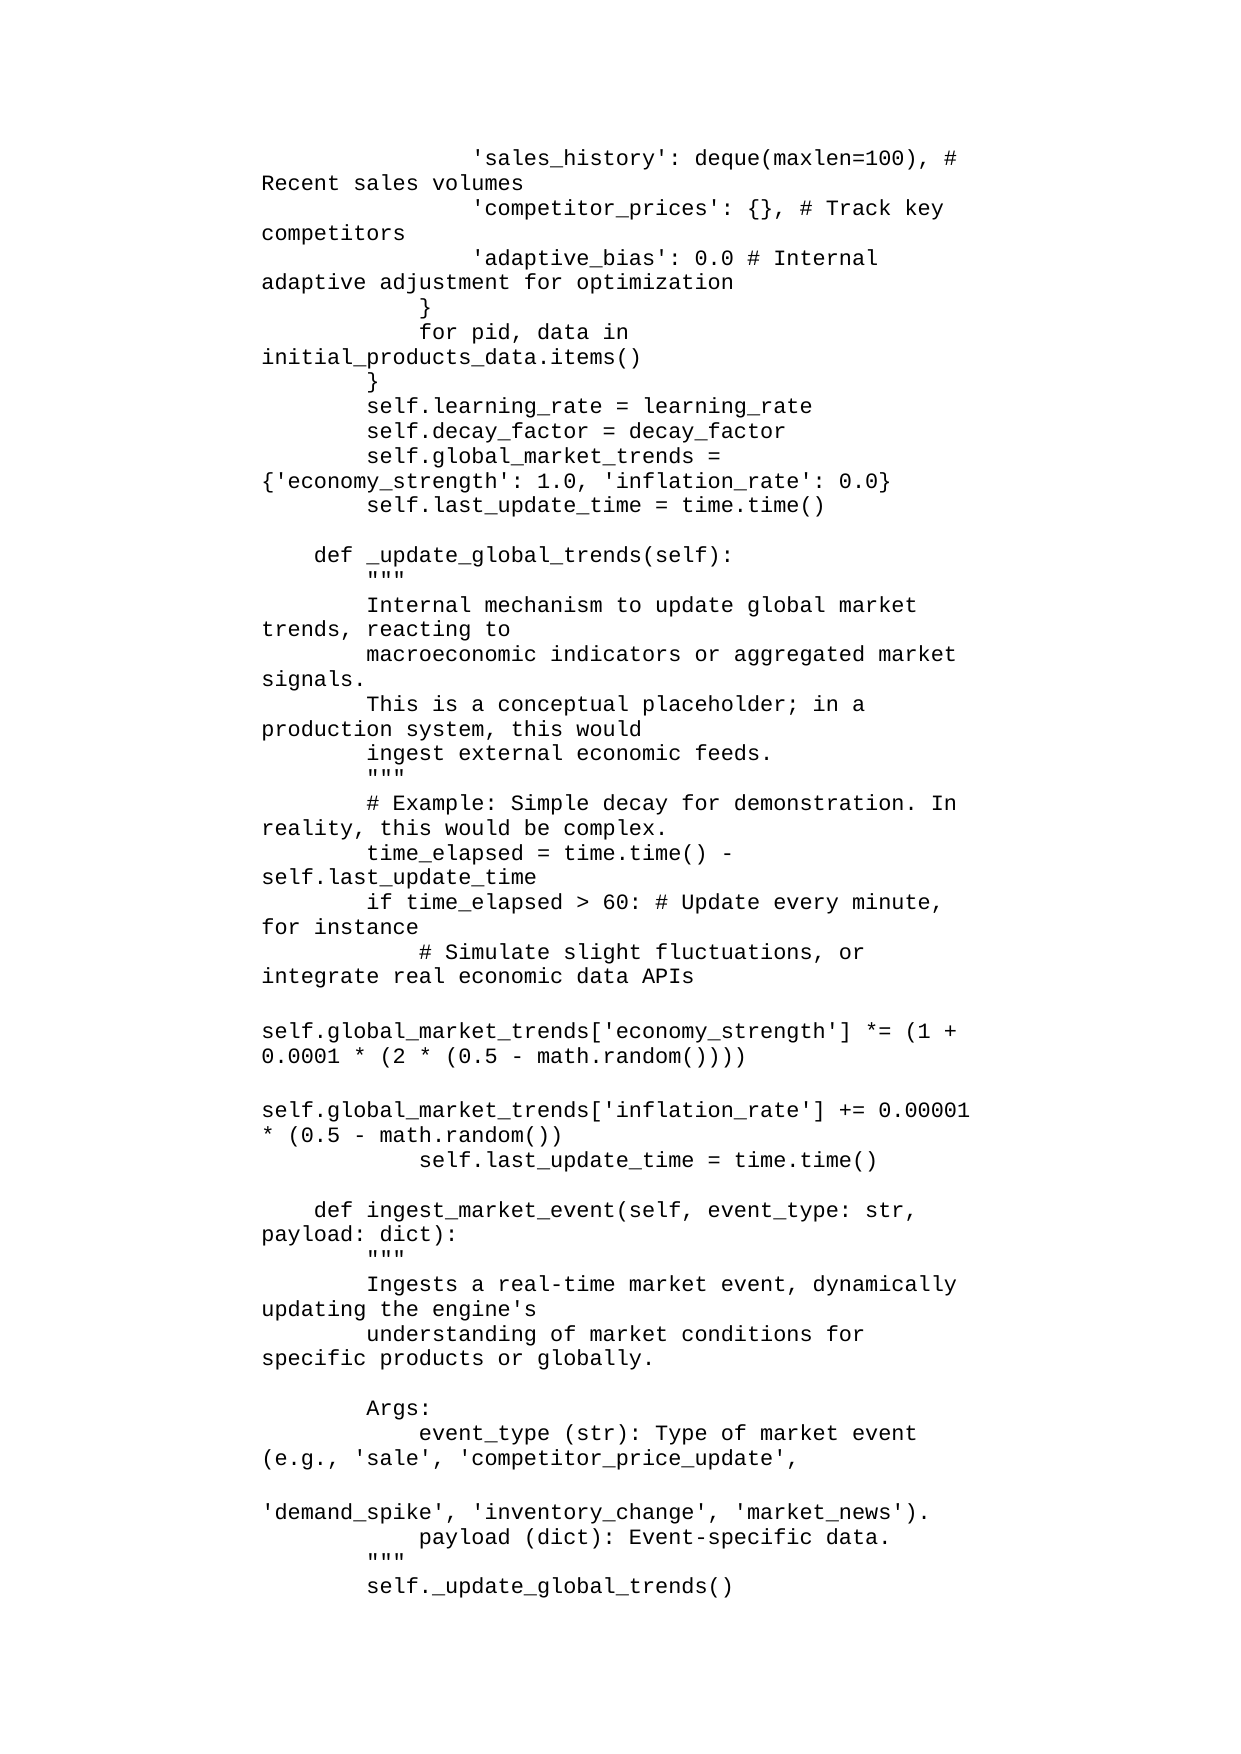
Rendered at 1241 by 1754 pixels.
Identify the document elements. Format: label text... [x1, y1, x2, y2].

text understanding of market conditions for specific products or globally. [261, 1323, 979, 1372]
text # Example: Simple decay for demonstration. In reality, this would be complex. [261, 792, 979, 842]
text for pid, data in initial_products_data.items() [261, 321, 979, 371]
text """ [261, 569, 979, 594]
text 'demand_spike', 'inventory_change', 'market_news'). [261, 1472, 979, 1526]
text # Simulate slight fluctuations, or integrate real economic data APIs [261, 941, 979, 991]
text Args: [261, 1397, 979, 1422]
text 'competitor_prices': {}, # Track key competitors [261, 197, 979, 247]
text def _update_global_trends(self): [261, 544, 979, 569]
text self.global_market_trends['economy_strength'] *= (1 + 0.0001 * (2 * (0.5 - math.random()))) [261, 991, 979, 1070]
text def ingest_market_event(self, event_type: str, payload: dict): [261, 1199, 979, 1248]
text self.global_market_trends = {'economy_strength': 1.0, 'inflation_rate': 0.0} [261, 445, 979, 495]
text self.last_update_time = time.time() [261, 495, 979, 519]
text """ [261, 1551, 979, 1576]
text This is a conceptual placeholder; in a production system, this would [261, 693, 979, 743]
text """ [261, 1248, 979, 1273]
text """ [261, 767, 979, 792]
text ingest external economic feeds. [261, 743, 979, 767]
text Ingests a real-time market event, dynamically updating the engine's [261, 1273, 979, 1323]
text self.last_update_time = time.time() [261, 1149, 979, 1174]
text } [261, 371, 979, 396]
text if time_elapsed > 60: # Update every minute, for instance [261, 891, 979, 941]
text payload (dict): Event-specific data. [261, 1526, 979, 1551]
text event_type (str): Type of market event (e.g., 'sale', 'competitor_price_update', [261, 1422, 979, 1472]
text self.global_market_trends['inflation_rate'] += 0.00001 * (0.5 - math.random()) [261, 1070, 979, 1149]
text macroeconomic indicators or aggregated market signals. [261, 643, 979, 693]
text Internal mechanism to update global market trends, reacting to [261, 594, 979, 643]
text self._update_global_trends() [261, 1576, 979, 1601]
text 'adaptive_bias': 0.0 # Internal adaptive adjustment for optimization [261, 247, 979, 296]
text time_elapsed = time.time() - self.last_update_time [261, 842, 979, 891]
text self.decay_factor = decay_factor [261, 420, 979, 445]
text self.learning_rate = learning_rate [261, 396, 979, 420]
text 'sales_history': deque(maxlen=100), # Recent sales volumes [261, 148, 979, 197]
text } [261, 296, 979, 321]
